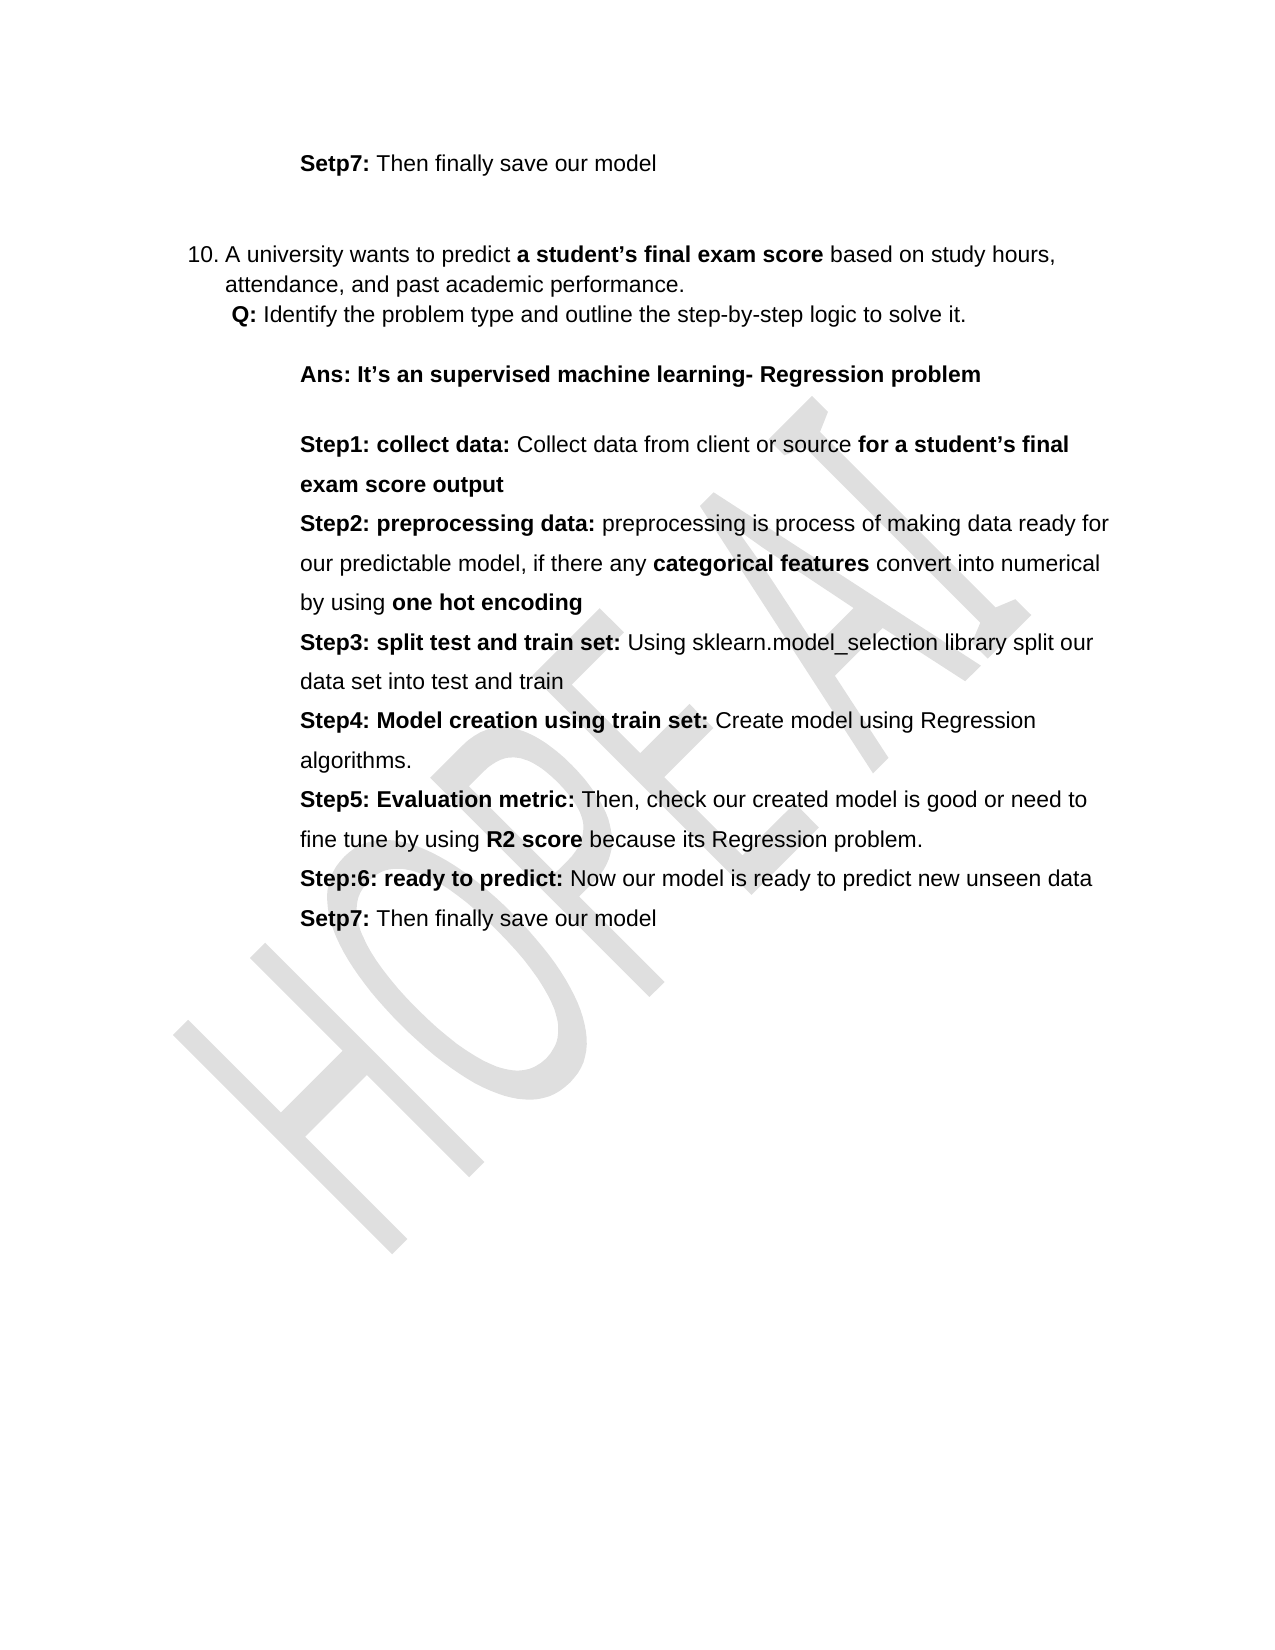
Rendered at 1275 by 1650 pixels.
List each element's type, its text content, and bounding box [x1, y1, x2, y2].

text Step3: split test and train set: Using sklearn.model_selection library split our data set into test and train [300, 628, 1125, 694]
list A university wants to predict a student’s final exam score based on study hours, attendance, and past academic performance. Q: Identify the problem type and outline the step-by-step logic to solve it. [187, 241, 1125, 327]
text Step1: collect data: Collect data from client or source for a student’s final exam score output [300, 431, 1125, 497]
text Setp7: Then finally save our model [300, 905, 1125, 931]
text Setp7: Then finally save our model [300, 150, 1125, 176]
text Step4: Model creation using train set: Create model using Regression algorithms. [300, 707, 1125, 773]
text Ans: It’s an supervised machine learning- Regression problem [300, 361, 1125, 388]
text Step2: preprocessing data: preprocessing is process of making data ready for our predictable model, if there any categorical features convert into numerical by using one hot encoding [300, 510, 1125, 615]
text Step:6: ready to predict: Now our model is ready to predict new unseen data [300, 865, 1125, 892]
text Step5: Evaluation metric: Then, check our created model is good or need to fine tune by using R2 score because its Regression problem. [300, 786, 1125, 852]
